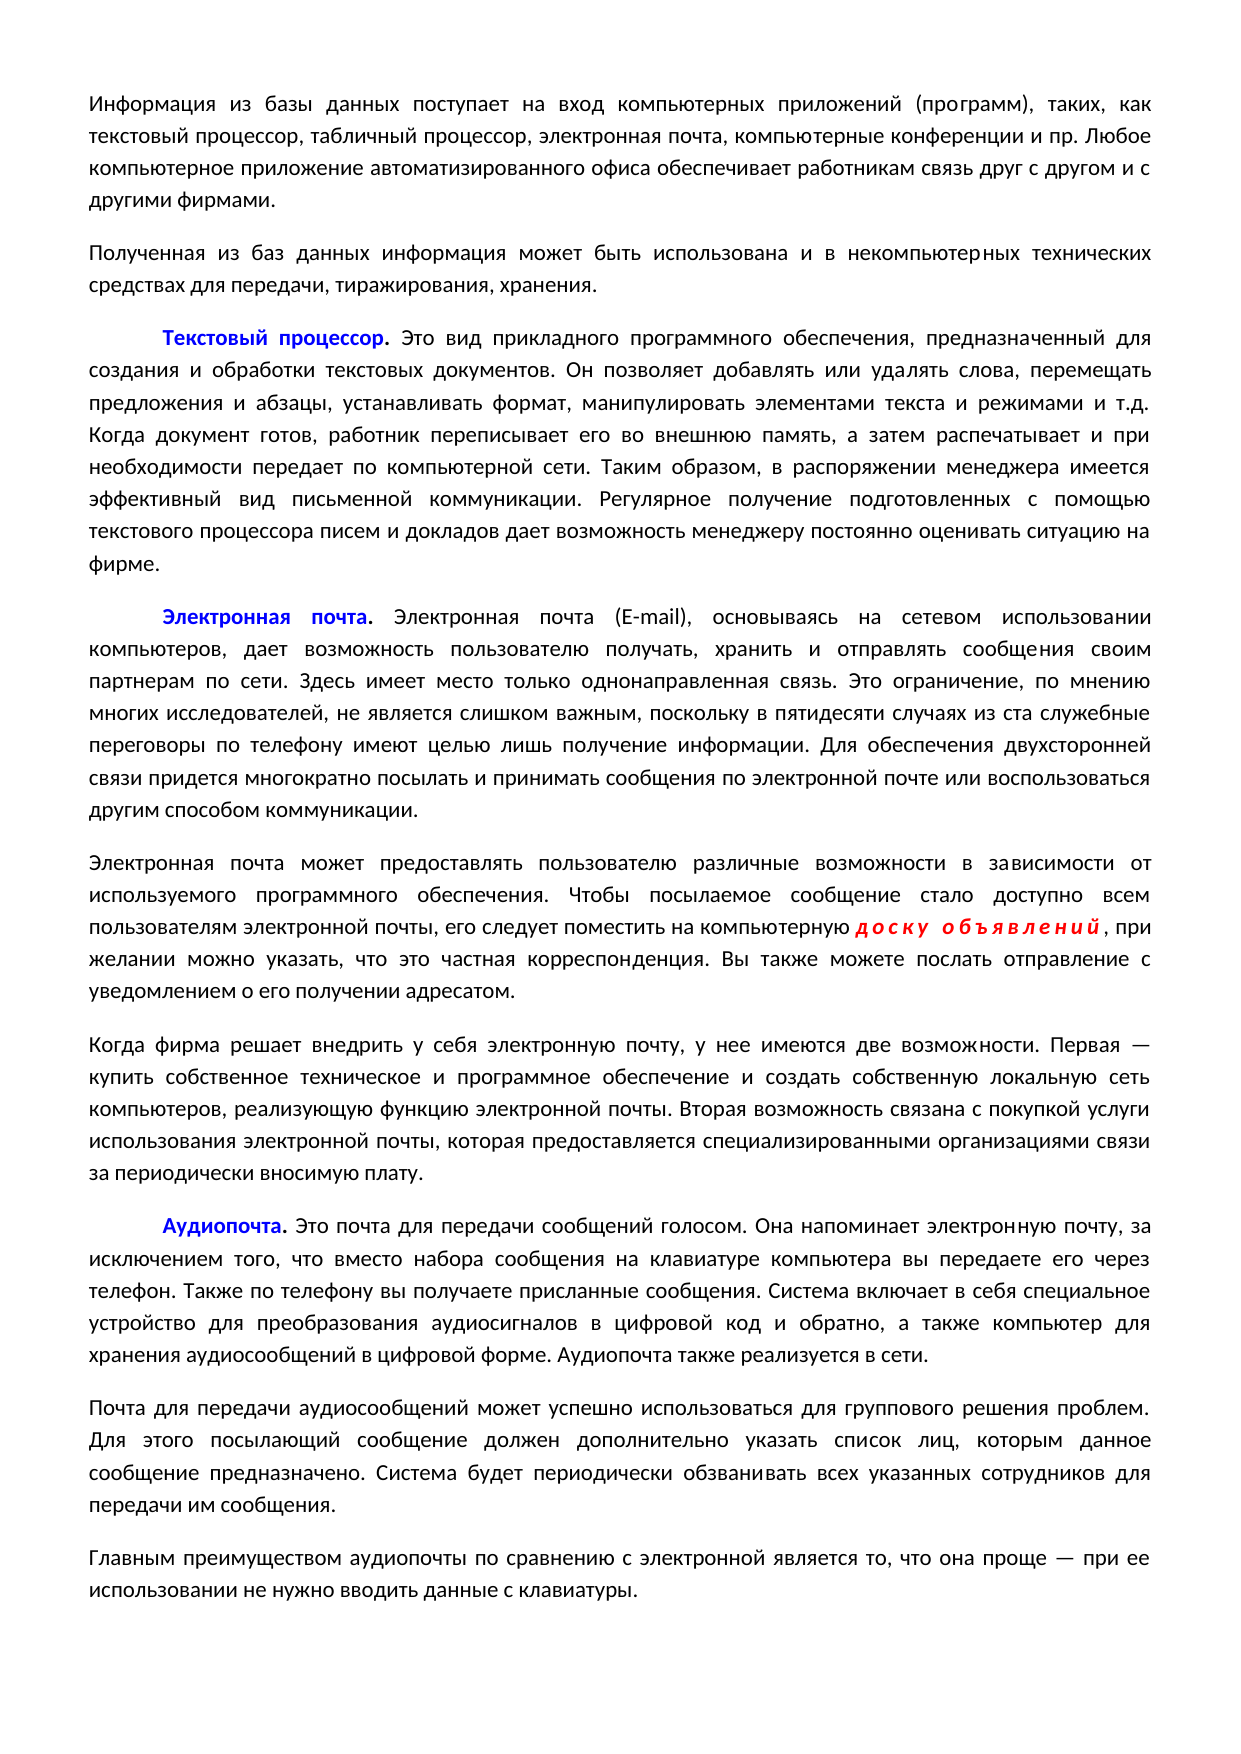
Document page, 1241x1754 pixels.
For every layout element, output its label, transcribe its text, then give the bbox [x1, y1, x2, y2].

text Почта для передачи аудиосообщений может успешно использоваться для группового решения проблем. Для этого посылающий сообщение должен дополнительно указать список лиц, которым данное сообщение предназначено. Система будет периодически обзванивать всех указанных сотрудников для передачи им сообщения. [89, 1393, 1152, 1518]
text Электронная почта. Электронная почта (E-mail), основываясь на сетевом использовании компьютеров, дает возможность пользователю получать, хранить и отправлять сообщения своим партнерам по сети. Здесь имеет место только однонаправленная связь. Это ограничение, по мнению многих исследователей, не является слишком важным, поскольку в пятидесяти случаях из ста служебные переговоры по телефону имеют целью лишь получение информации. Для обеспечения двухсторонней связи придется многократно посылать и принимать сообщения по электронной почте или воспользоваться другим способом коммуникации. [89, 602, 1152, 823]
text Текстовый процессор. Это вид прикладного программного обеспечения, предназначенный для создания и обработки текстовых документов. Он позволяет добавлять или удалять слова, перемещать предложения и абзацы, устанавливать формат, манипулировать элементами текста и режимами и т.д. Когда документ готов, работник переписывает его во внешнюю память, а затем распечатывает и при необходимости передает по компьютерной сети. Таким образом, в распоряжении менеджера имеется эффективный вид письменной коммуникации. Регулярное получение подготовленных с помощью текстового процессора писем и докладов дает возможность менеджеру постоянно оценивать ситуацию на фирме. [89, 323, 1152, 577]
text Аудиопочта. Это почта для передачи сообщений голосом. Она напоминает электронную почту, за исключением того, что вместо набора сообщения на клавиатуре компьютера вы передаете его через телефон. Также по телефону вы получаете присланные сообщения. Система включает в себя специальное устройство для преобразования аудиосигналов в цифровой код и обратно, а также компьютер для хранения аудиосообщений в цифровой форме. Аудиопочта также реализуется в сети. [89, 1211, 1152, 1368]
text Информация из базы данных поступает на вход компьютерных приложений (программ), таких, как текстовый процессор, табличный процессор, электронная почта, компьютерные конференции и пр. Любое компьютерное приложение автоматизированного офиса обеспечивает работникам связь друг с другом и с другими фирмами. [89, 89, 1152, 213]
text Полученная из баз данных информация может быть использована и в некомпьютерных технических средствах для передачи, тиражирования, хранения. [89, 238, 1152, 298]
text Когда фирма решает внедрить у себя электронную почту, у нее имеются две возможности. Первая — купить собственное техническое и программное обеспечение и создать собственную локальную сеть компьютеров, реализующую функцию электронной почты. Вторая возможность связана с покупкой услуги использования электронной почты, которая предоставляется специализированными организациями связи за периодически вносимую плату. [89, 1030, 1152, 1186]
text Электронная почта может предоставлять пользователю различные возможности в зависимости от используемого программного обеспечения. Чтобы посылаемое сообщение стало доступно всем пользователям электронной почты, его следует поместить на компьютерную доску объявлений, при желании можно указать, что это частная корреспонденция. Вы также можете послать отправление с уведомлением о его получении адресатом. [89, 848, 1152, 1005]
text Главным преимуществом аудиопочты по сравнению с электронной является то, что она проще — при ее использовании не нужно вводить данные с клавиатуры. [89, 1543, 1152, 1603]
